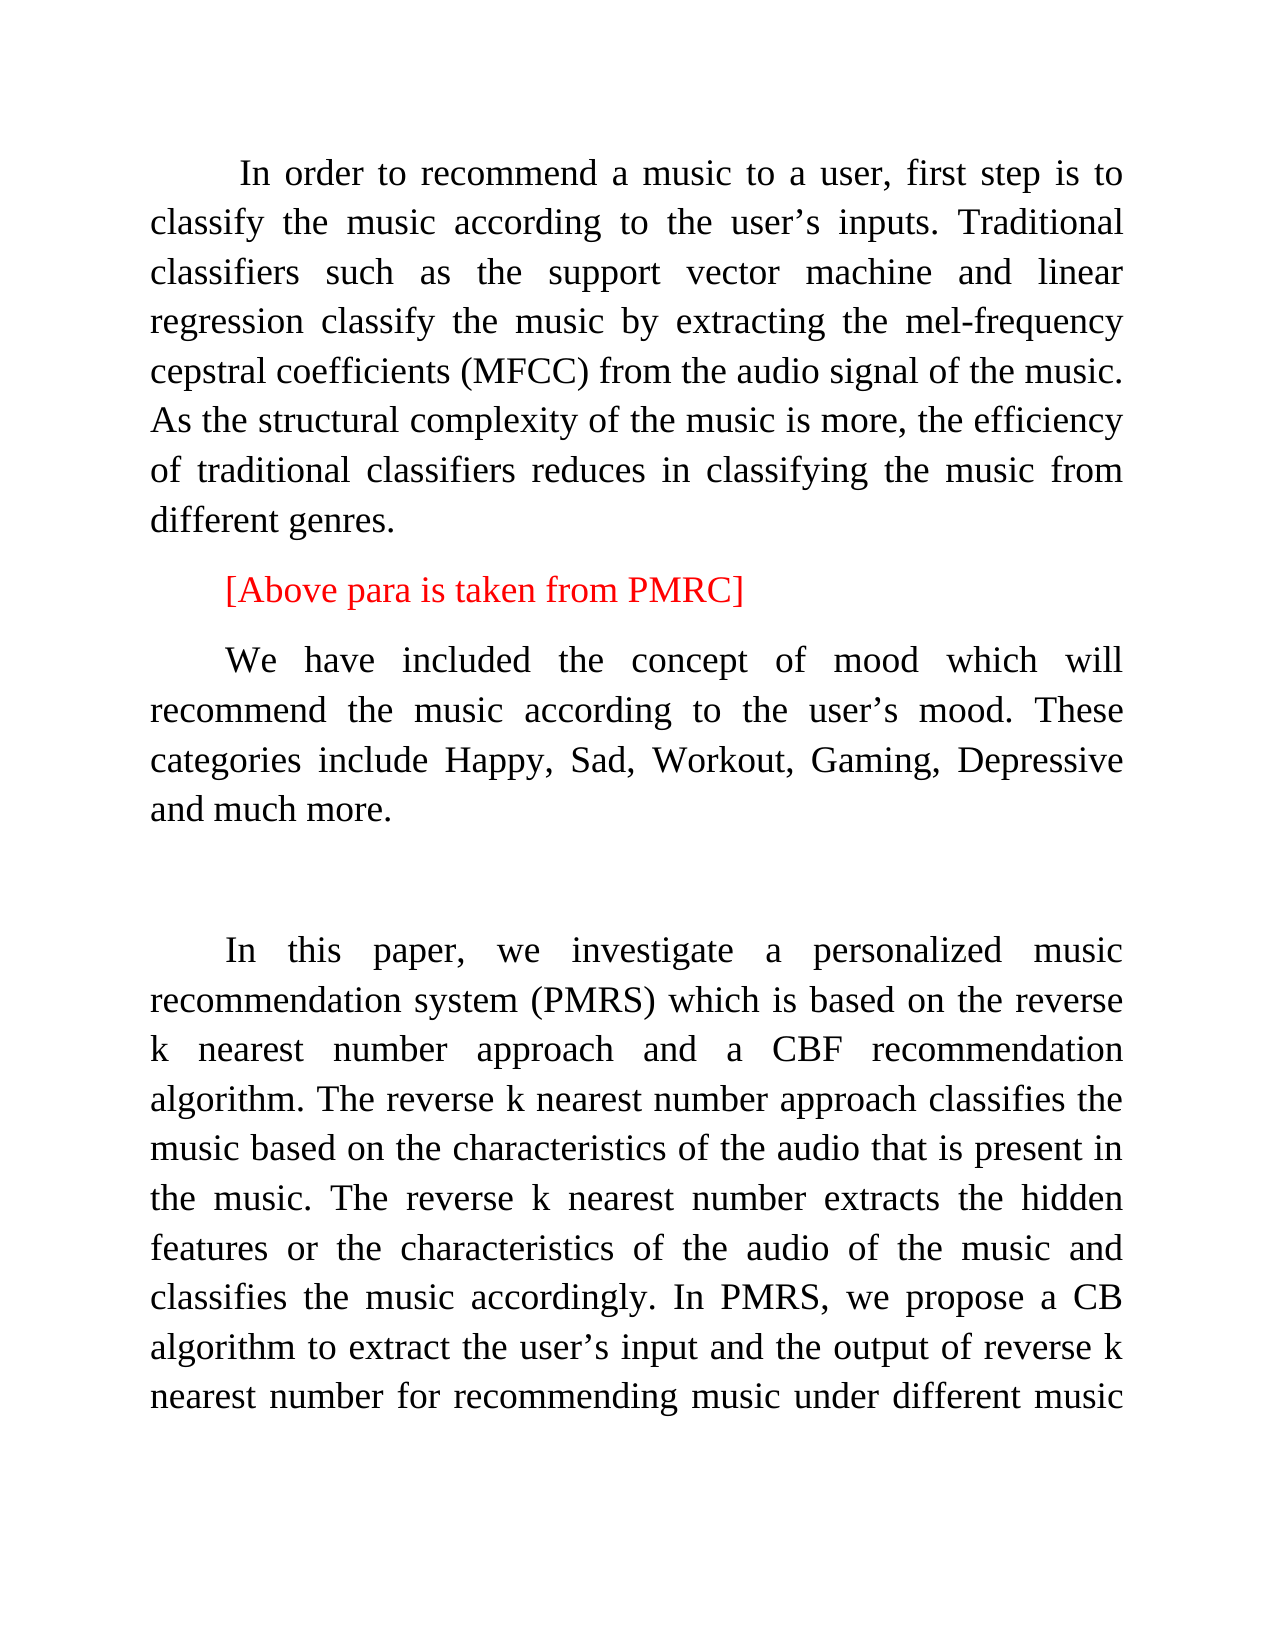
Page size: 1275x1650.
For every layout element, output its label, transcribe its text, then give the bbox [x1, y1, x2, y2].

text [Above para is taken from PMRC] [150, 567, 1125, 611]
text We have included the concept of mood which will recommend the music according to the user’s mood. These categories include Happy, Sad, Workout, Gaming, Depressive and much more. [150, 638, 1125, 830]
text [150, 927, 1125, 1417]
text In order to recommend a music to a user, first step is to classify the music according to the user’s inputs. Traditional classifiers such as the support vector machine and linear regression classify the music by extracting the mel-frequency cepstral coefficients (MFCC) from the audio signal of the music. As the structural complexity of the music is more, the efficiency of traditional classifiers reduces in classifying the music from different genres. [150, 150, 1125, 540]
